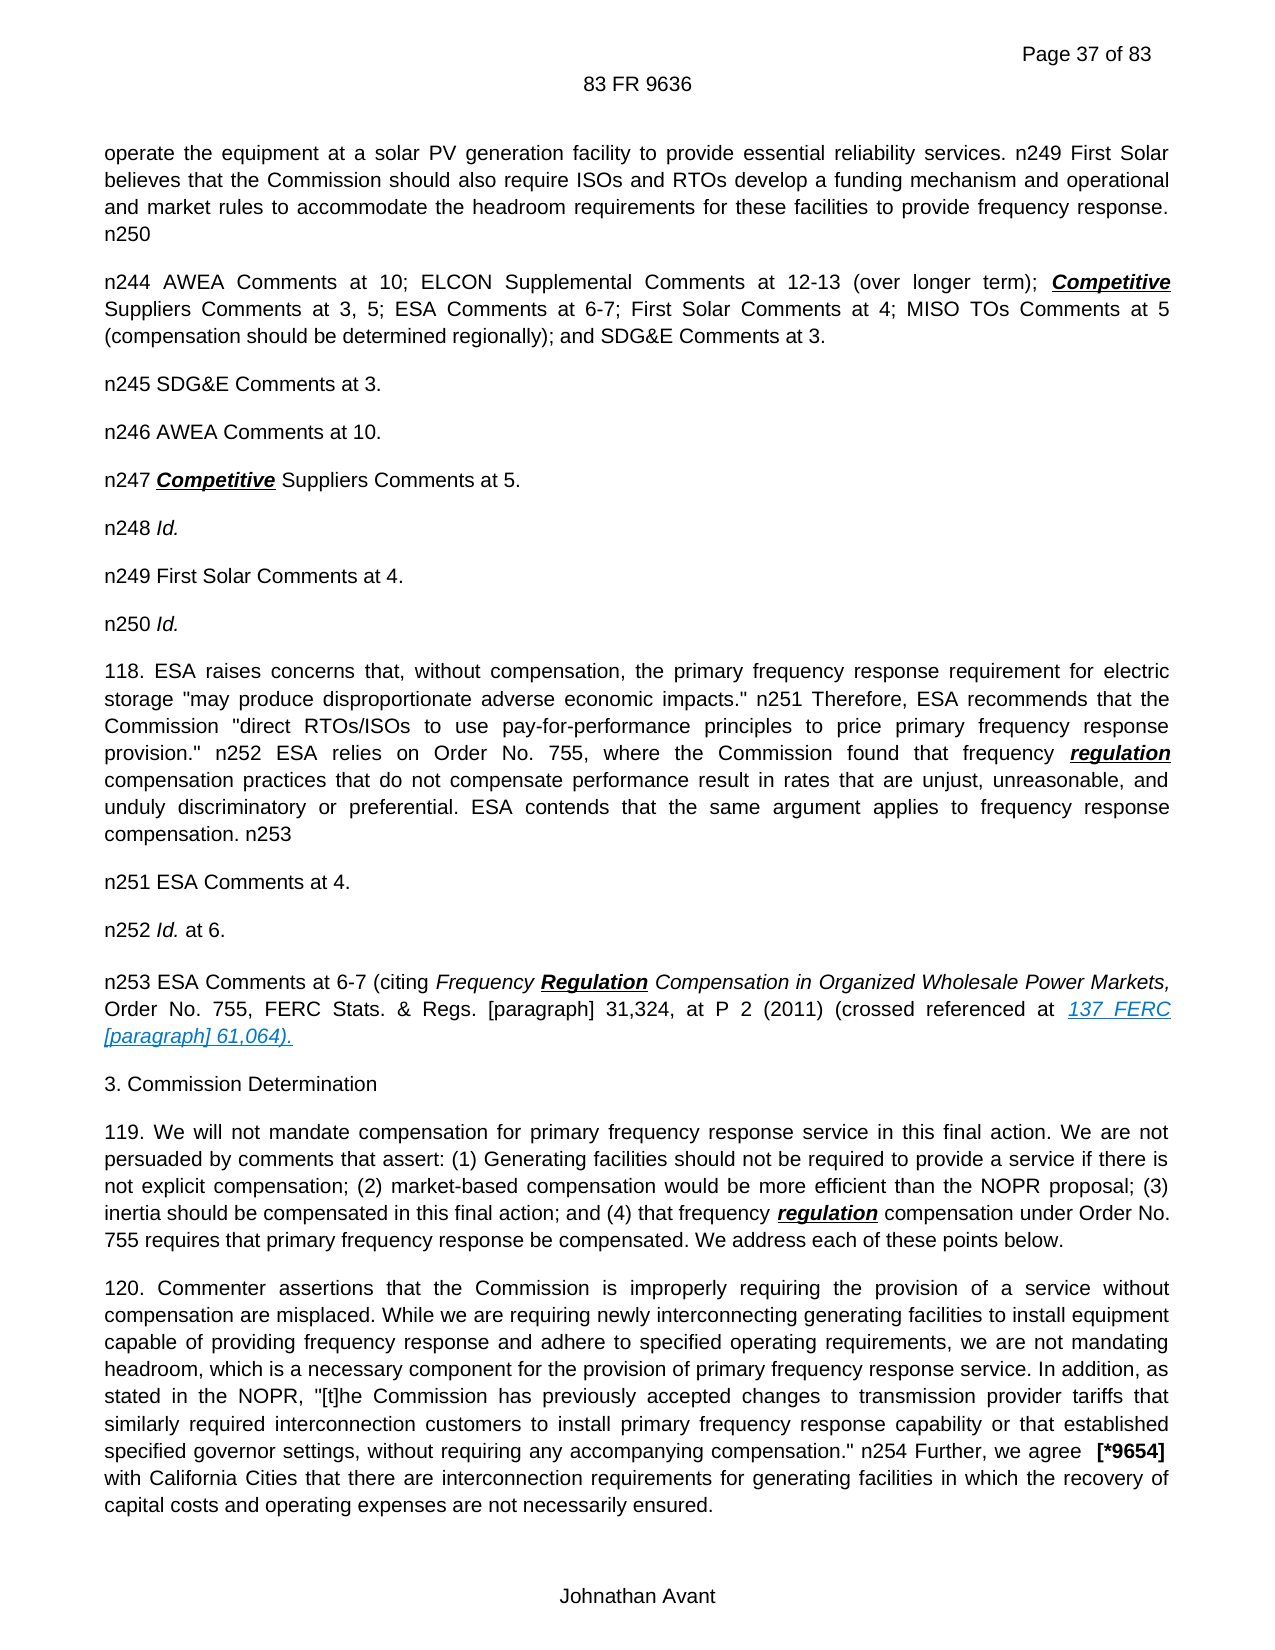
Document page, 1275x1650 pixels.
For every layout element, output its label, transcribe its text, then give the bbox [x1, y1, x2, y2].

text n246 AWEA Comments at 10. [104, 417, 1171, 444]
text n247 Competitive Suppliers Comments at 5. [104, 464, 1171, 492]
text n251 ESA Comments at 4. [104, 867, 1171, 894]
text n249 First Solar Comments at 4. [104, 560, 1171, 587]
text n244 AWEA Comments at 10; ELCON Supplemental Comments at 12-13 (over longer term); Competitive Suppliers Comments at 3, 5; ESA Comments at 6-7; First Solar Comments at 4; MISO TOs Comments at 5 (compensation should be determined regionally); and SDG&E Comments at 3. [104, 267, 1171, 348]
text n245 SDG&E Comments at 3. [104, 369, 1171, 396]
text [104, 137, 1171, 246]
text n248 Id. [104, 512, 1171, 539]
text n252 Id. at 6. [104, 914, 1171, 942]
text 118. ESA raises concerns that, without compensation, the primary frequency response requirement for electric storage "may produce disproportionate adverse economic impacts." n251 Therefore, ESA recommends that the Commission "direct RTOs/ISOs to use pay-for-performance principles to price primary frequency response provision." n252 ESA relies on Order No. 755, where the Commission found that frequency regulation compensation practices that do not compensate performance result in rates that are unjust, unreasonable, and unduly discriminatory or preferential. ESA contends that the same argument applies to frequency response compensation. n253 [104, 656, 1171, 846]
text n253 ESA Comments at 6-7 (citing Frequency Regulation Compensation in Organized Wholesale Power Markets, Order No. 755, FERC Stats. & Regs. [paragraph] 31,324, at P 2 (2011) (crossed referenced at 137 FERC [paragraph] 61,064). [104, 967, 1171, 1048]
text n250 Id. [104, 608, 1171, 635]
text 3. Commission Determination [104, 1069, 1171, 1096]
text 120. Commenter assertions that the Commission is improperly requiring the provision of a service without compensation are misplaced. While we are requiring newly interconnecting generating facilities to install equipment capable of providing frequency response and adhere to specified operating requirements, we are not mandating headroom, which is a necessary component for the provision of primary frequency response service. In addition, as stated in the NOPR, "[t]he Commission has previously accepted changes to transmission provider tariffs that similarly required interconnection customers to install primary frequency response capability or that established specified governor settings, without requiring any accompanying compensation." n254 Further, we agree [*9654] with California Cities that there are interconnection requirements for generating facilities in which the recovery of capital costs and operating expenses are not necessarily ensured. [104, 1273, 1171, 1517]
text 119. We will not mandate compensation for primary frequency response service in this final action. We are not persuaded by comments that assert: (1) Generating facilities should not be required to provide a service if there is not explicit compensation; (2) market-based compensation would be more efficient than the NOPR proposal; (3) inertia should be compensated in this final action; and (4) that frequency regulation compensation under Order No. 755 requires that primary frequency response be compensated. We address each of these points below. [104, 1117, 1171, 1252]
